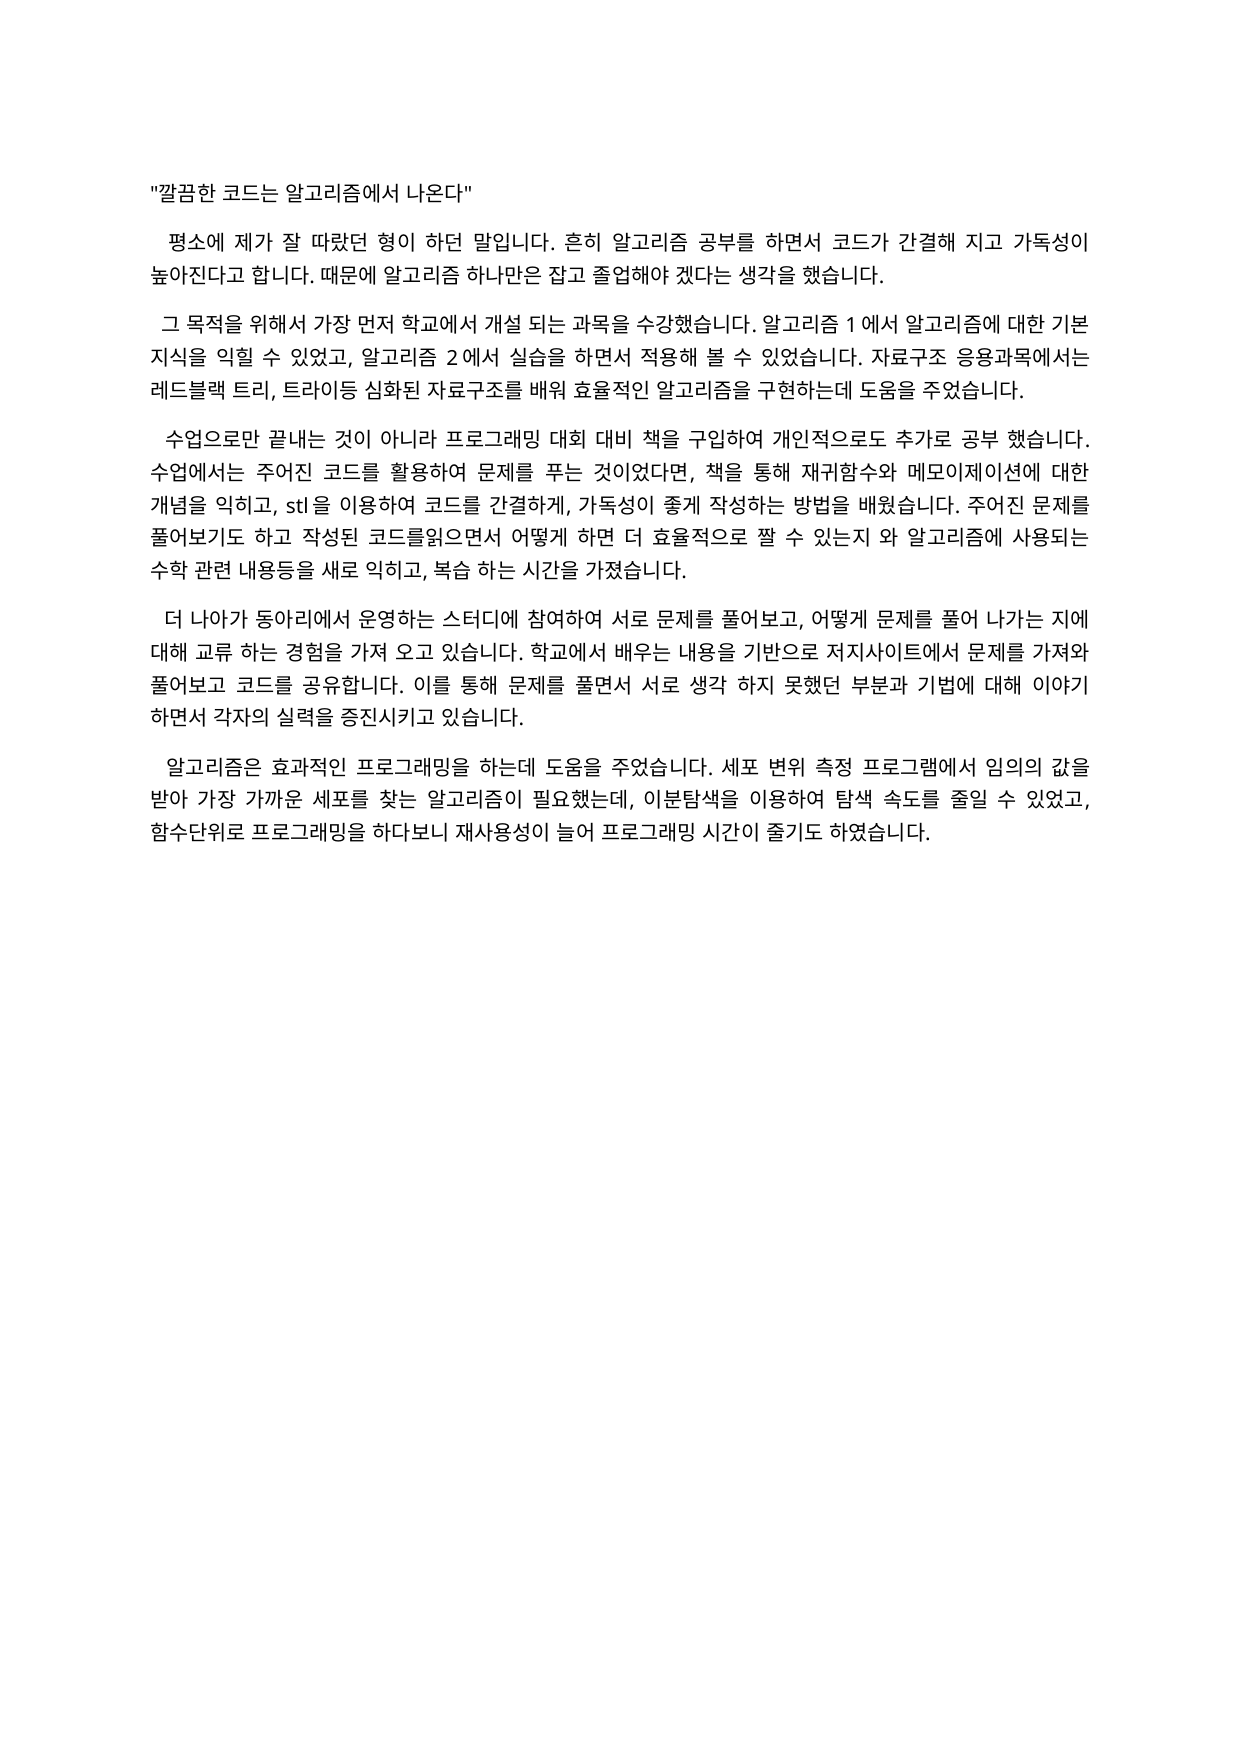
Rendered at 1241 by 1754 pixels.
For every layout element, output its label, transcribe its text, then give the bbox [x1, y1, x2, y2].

text 그 목적을 위해서 가장 먼저 학교에서 개설 되는 과목을 수강했습니다. 알고리즘 1에서 알고리즘에 대한 기본 지식을 익힐 수 있었고, 알고리즘 2에서 실습을 하면서 적용해 볼 수 있었습니다. 자료구조 응용과목에서는 레드블랙 트리, 트라이등 심화된 자료구조를 배워 효율적인 알고리즘을 구현하는데 도움을 주었습니다. [150, 309, 1090, 404]
text "깔끔한 코드는 알고리즘에서 나온다" [150, 177, 1090, 207]
text 알고리즘은 효과적인 프로그래밍을 하는데 도움을 주었습니다. 세포 변위 측정 프로그램에서 임의의 값을 받아 가장 가까운 세포를 찾는 알고리즘이 필요했는데, 이분탐색을 이용하여 탐색 속도를 줄일 수 있었고, 함수단위로 프로그래밍을 하다보니 재사용성이 늘어 프로그래밍 시간이 줄기도 하였습니다. [150, 751, 1090, 847]
text 더 나아가 동아리에서 운영하는 스터디에 참여하여 서로 문제를 풀어보고, 어떻게 문제를 풀어 나가는 지에 대해 교류 하는 경험을 가져 오고 있습니다. 학교에서 배우는 내용을 기반으로 저지사이트에서 문제를 가져와 풀어보고 코드를 공유합니다. 이를 통해 문제를 풀면서 서로 생각 하지 못했던 부분과 기법에 대해 이야기 하면서 각자의 실력을 증진시키고 있습니다. [150, 603, 1090, 732]
text 평소에 제가 잘 따랐던 형이 하던 말입니다. 흔히 알고리즘 공부를 하면서 코드가 간결해 지고 가독성이 높아진다고 합니다. 때문에 알고리즘 하나만은 잡고 졸업해야 겠다는 생각을 했습니다. [150, 227, 1090, 289]
text 수업으로만 끝내는 것이 아니라 프로그래밍 대회 대비 책을 구입하여 개인적으로도 추가로 공부 했습니다. 수업에서는 주어진 코드를 활용하여 문제를 푸는 것이었다면, 책을 통해 재귀함수와 메모이제이션에 대한 개념을 익히고, stl을 이용하여 코드를 간결하게, 가독성이 좋게 작성하는 방법을 배웠습니다. 주어진 문제를 풀어보기도 하고 작성된 코드를읽으면서 어떻게 하면 더 효율적으로 짤 수 있는지 와 알고리즘에 사용되는 수학 관련 내용등을 새로 익히고, 복습 하는 시간을 가졌습니다. [150, 423, 1090, 584]
